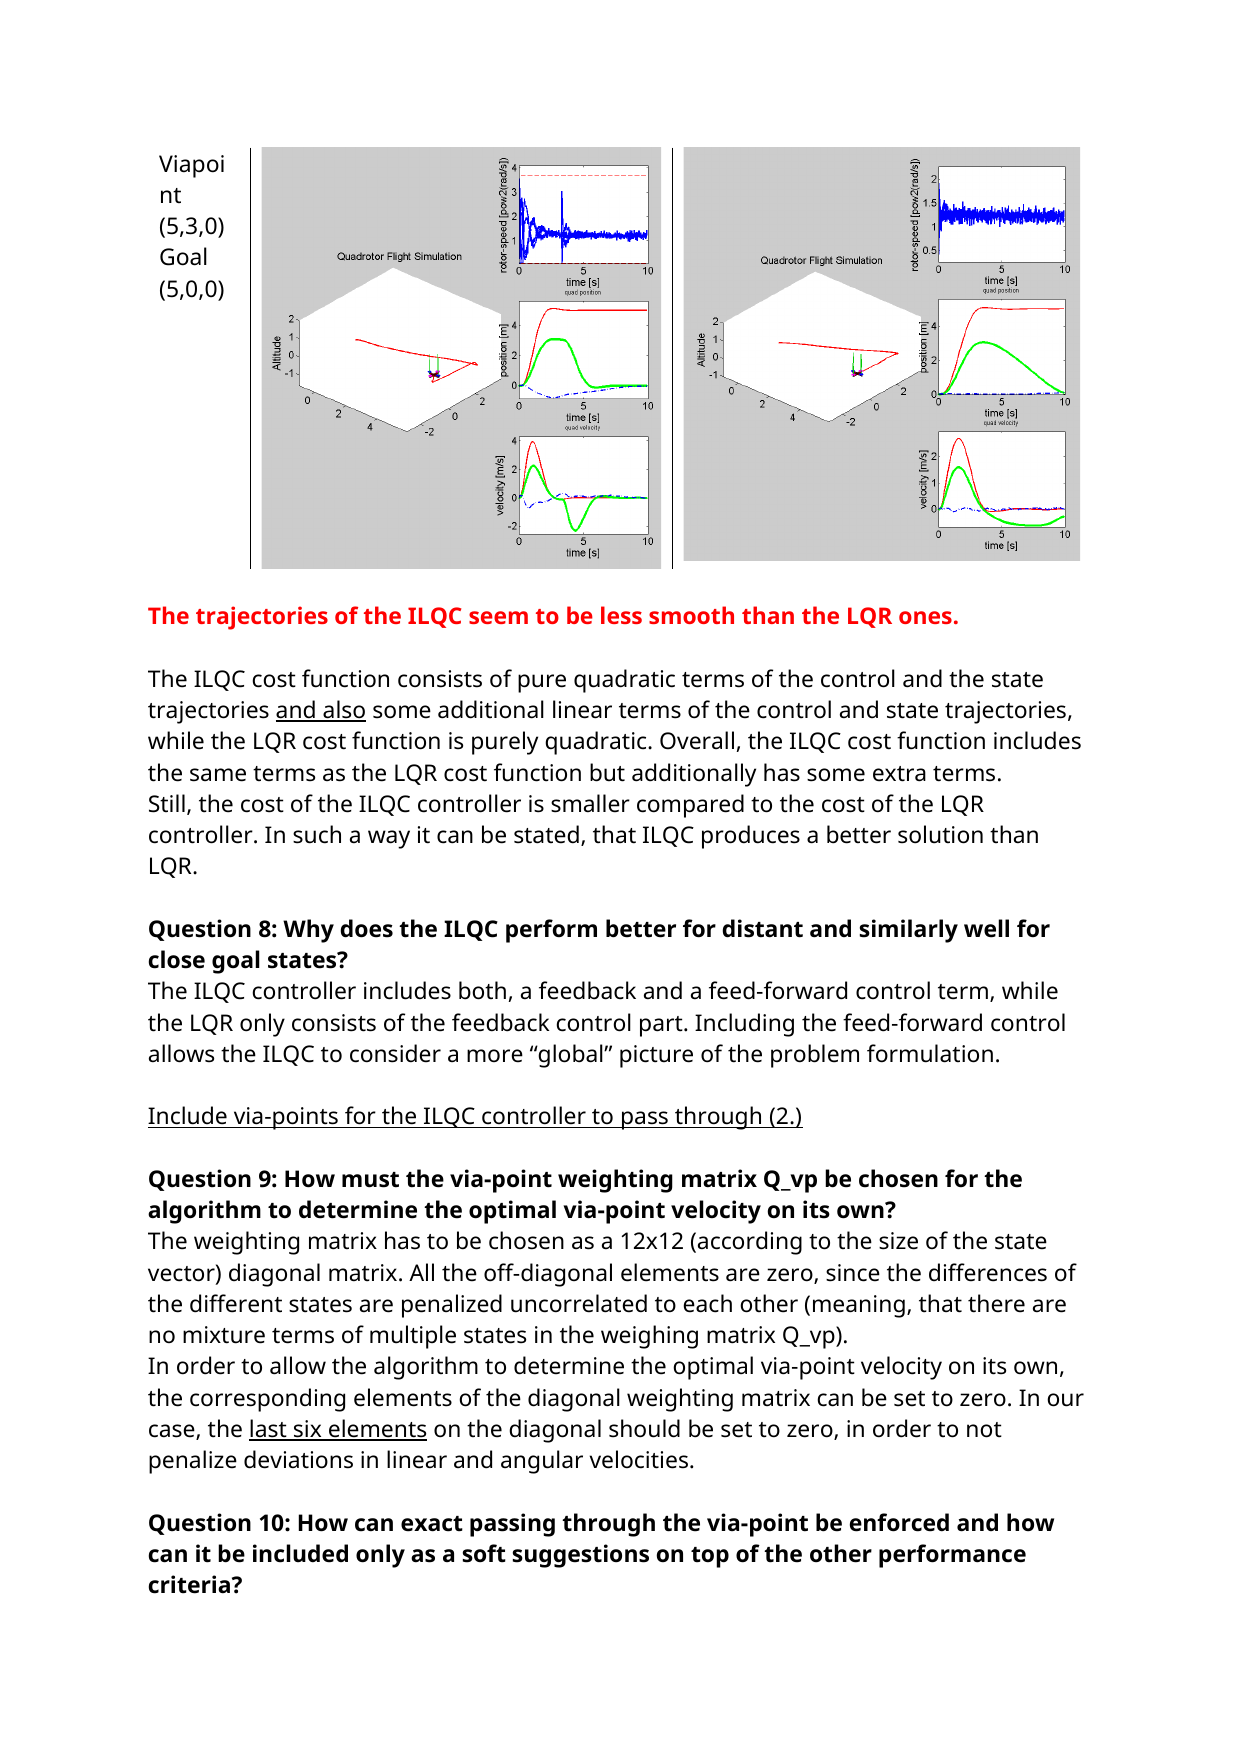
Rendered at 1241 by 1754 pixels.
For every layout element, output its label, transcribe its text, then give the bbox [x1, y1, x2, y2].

text Question 8: Why does the ILQC perform better for distant and similarly well for close goal states? [148, 913, 1093, 975]
text Question 9: How must the via-point weighting matrix Q_vp be chosen for the algorithm to determine the optimal via-point velocity on its own? [148, 1163, 1093, 1225]
picture [683, 147, 1081, 561]
text The trajectories of the ILQC seem to be less smooth than the LQR ones. [148, 600, 1093, 631]
text Include via-points for the ILQC controller to pass through (2.) [148, 1100, 1093, 1131]
table_cell [251, 148, 261, 569]
table_cell Viapoint (5,3,0) Goal (5,0,0) [148, 148, 250, 569]
table_cell [662, 148, 672, 569]
text Still, the cost of the ILQC controller is smaller compared to the cost of the LQR controller. In such a way it can be stated, that ILQC produces a better solution than LQR. [148, 788, 1093, 881]
table_cell [673, 148, 1092, 569]
text The ILQC cost function consists of pure quadratic terms of the control and the state trajectories and also some additional linear terms of the control and state trajectories, while the LQR cost function is purely quadratic. Overall, the ILQC cost function includes the same terms as the LQR cost function but additionally has some extra terms. [148, 663, 1093, 788]
text In order to allow the algorithm to determine the optimal via-point velocity on its own, the corresponding elements of the diagonal weighting matrix can be set to zero. In our case, the last six elements on the diagonal should be set to zero, in order to not penalize deviations in linear and angular velocities. [148, 1350, 1093, 1475]
text The ILQC controller includes both, a feedback and a feed-forward control term, while the LQR only consists of the feedback control part. Including the feed-forward control allows the ILQC to consider a more “global” picture of the problem formulation. [148, 975, 1093, 1069]
picture [261, 147, 662, 569]
